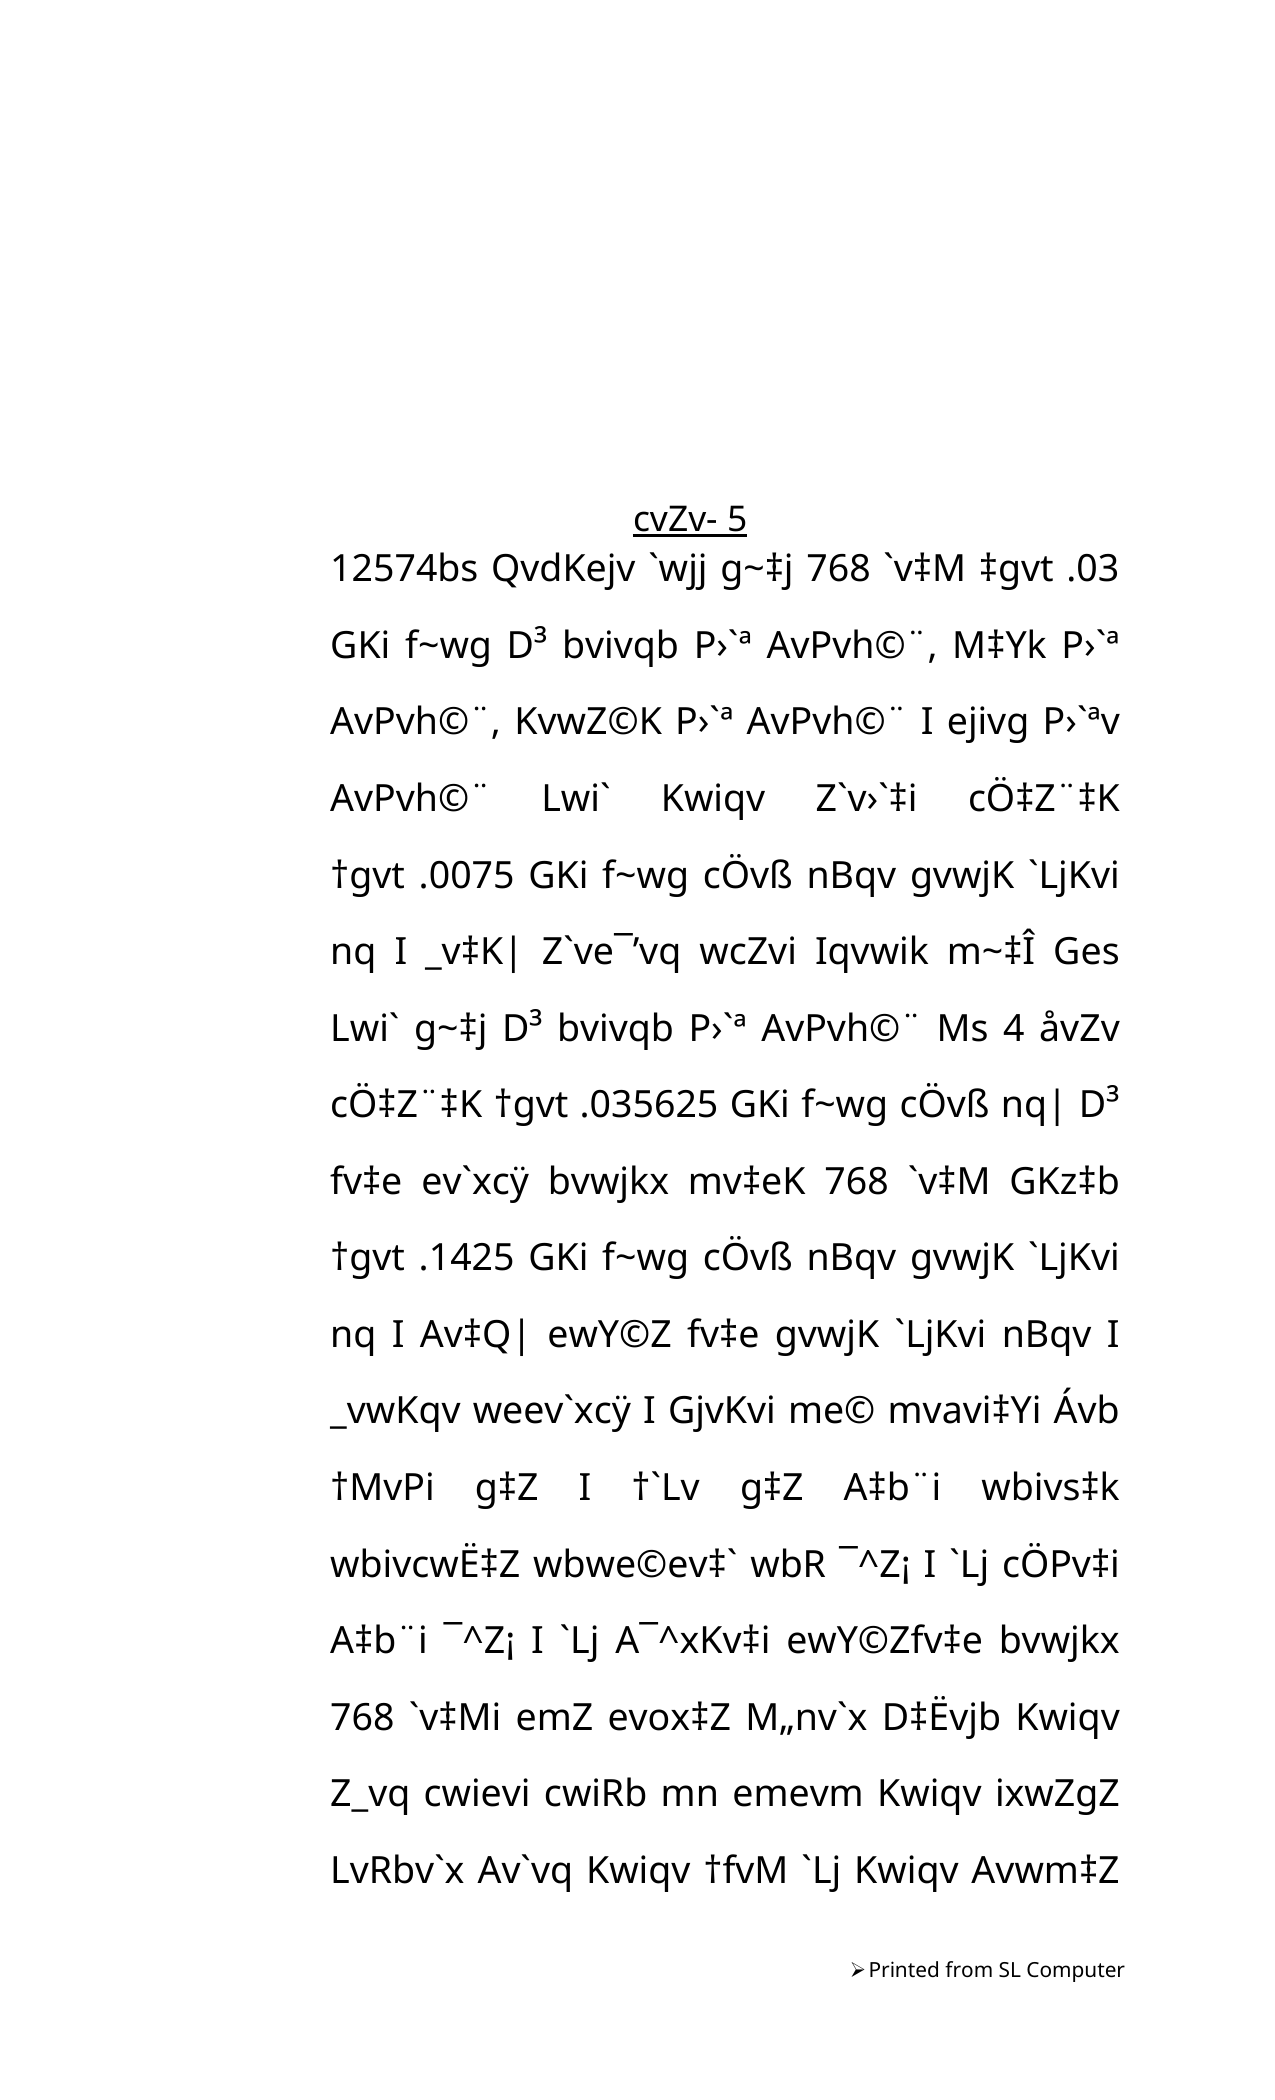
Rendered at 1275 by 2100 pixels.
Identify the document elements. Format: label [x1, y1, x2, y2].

list [292, 542, 1121, 1894]
